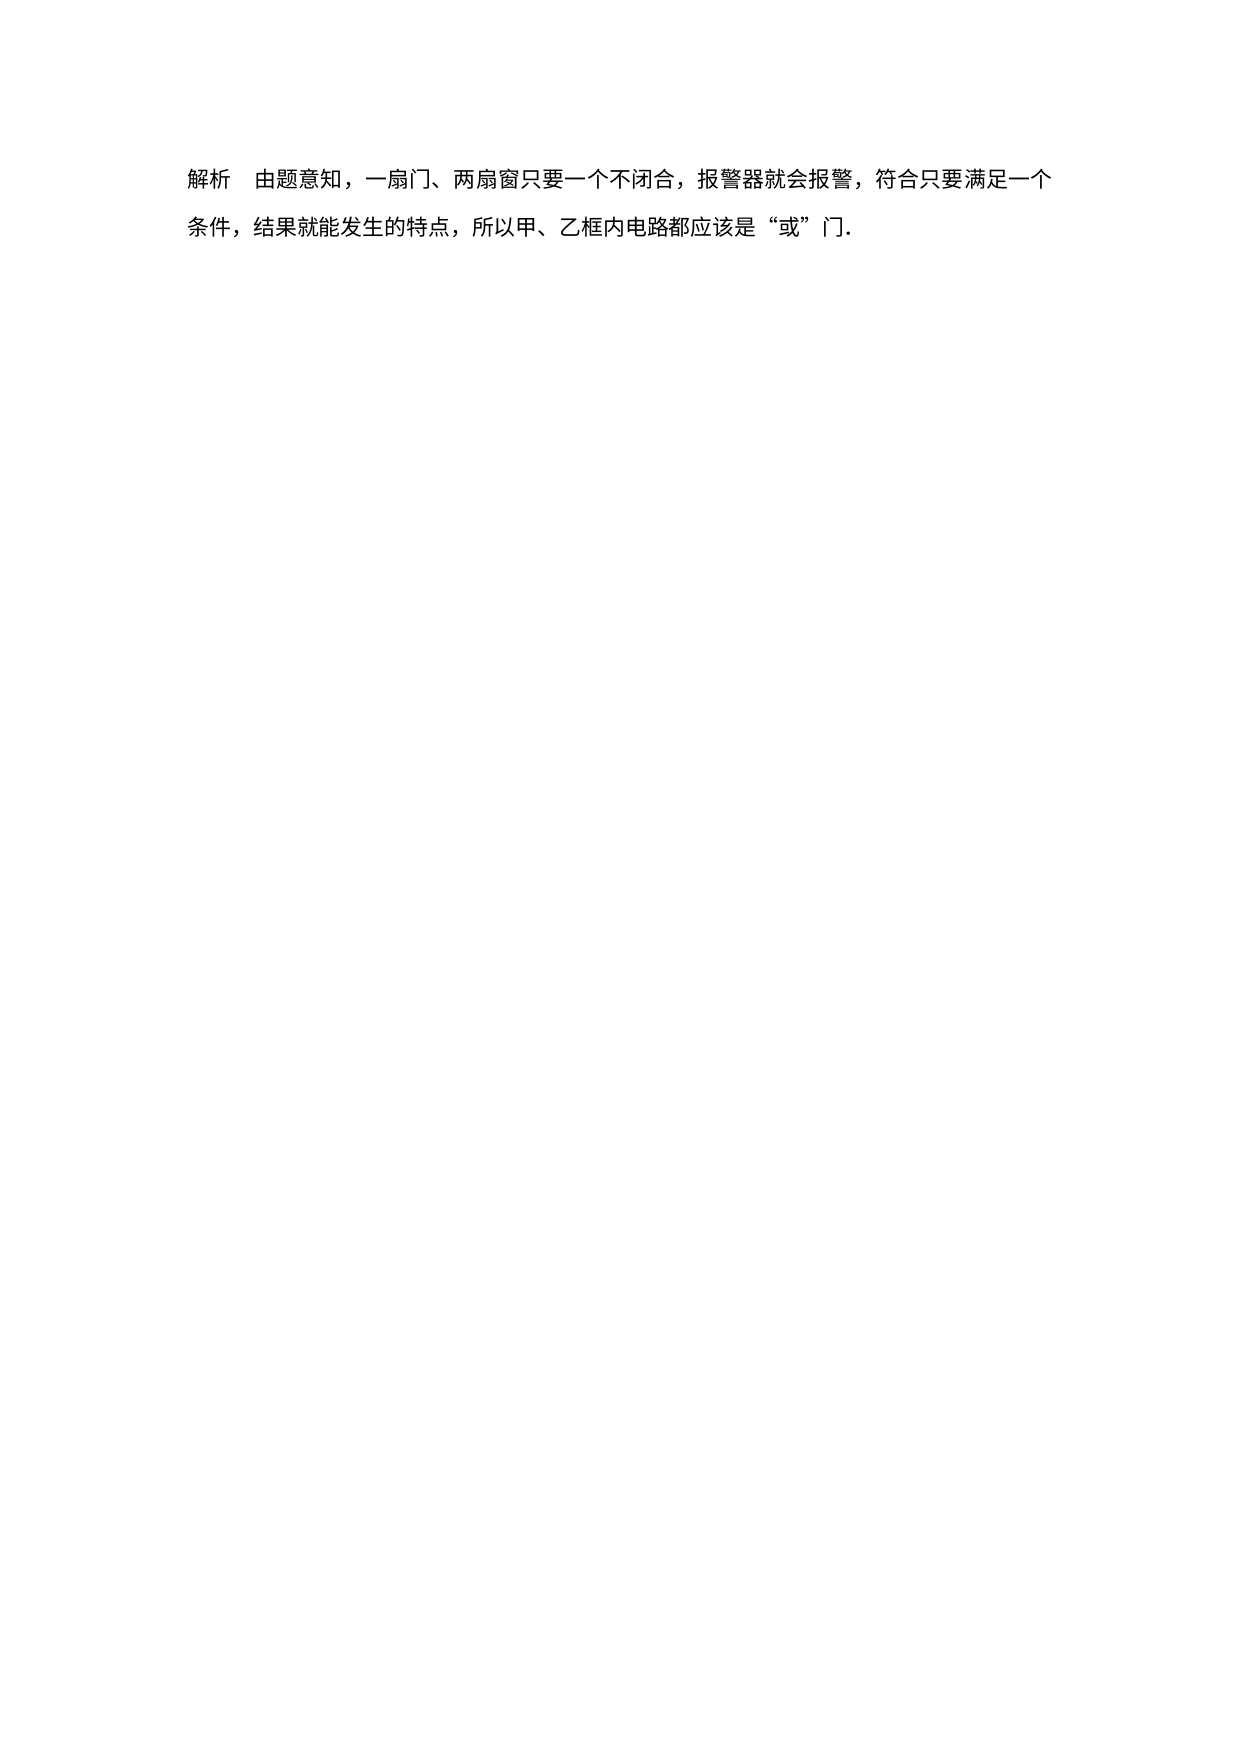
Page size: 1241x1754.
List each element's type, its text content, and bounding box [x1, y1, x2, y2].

text 解析 由题意知，一扇门、两扇窗只要一个不闭合，报警器就会报警，符合只要满足一个条件，结果就能发生的特点，所以甲、乙框内电路都应该是“或”门． [187, 162, 1053, 241]
